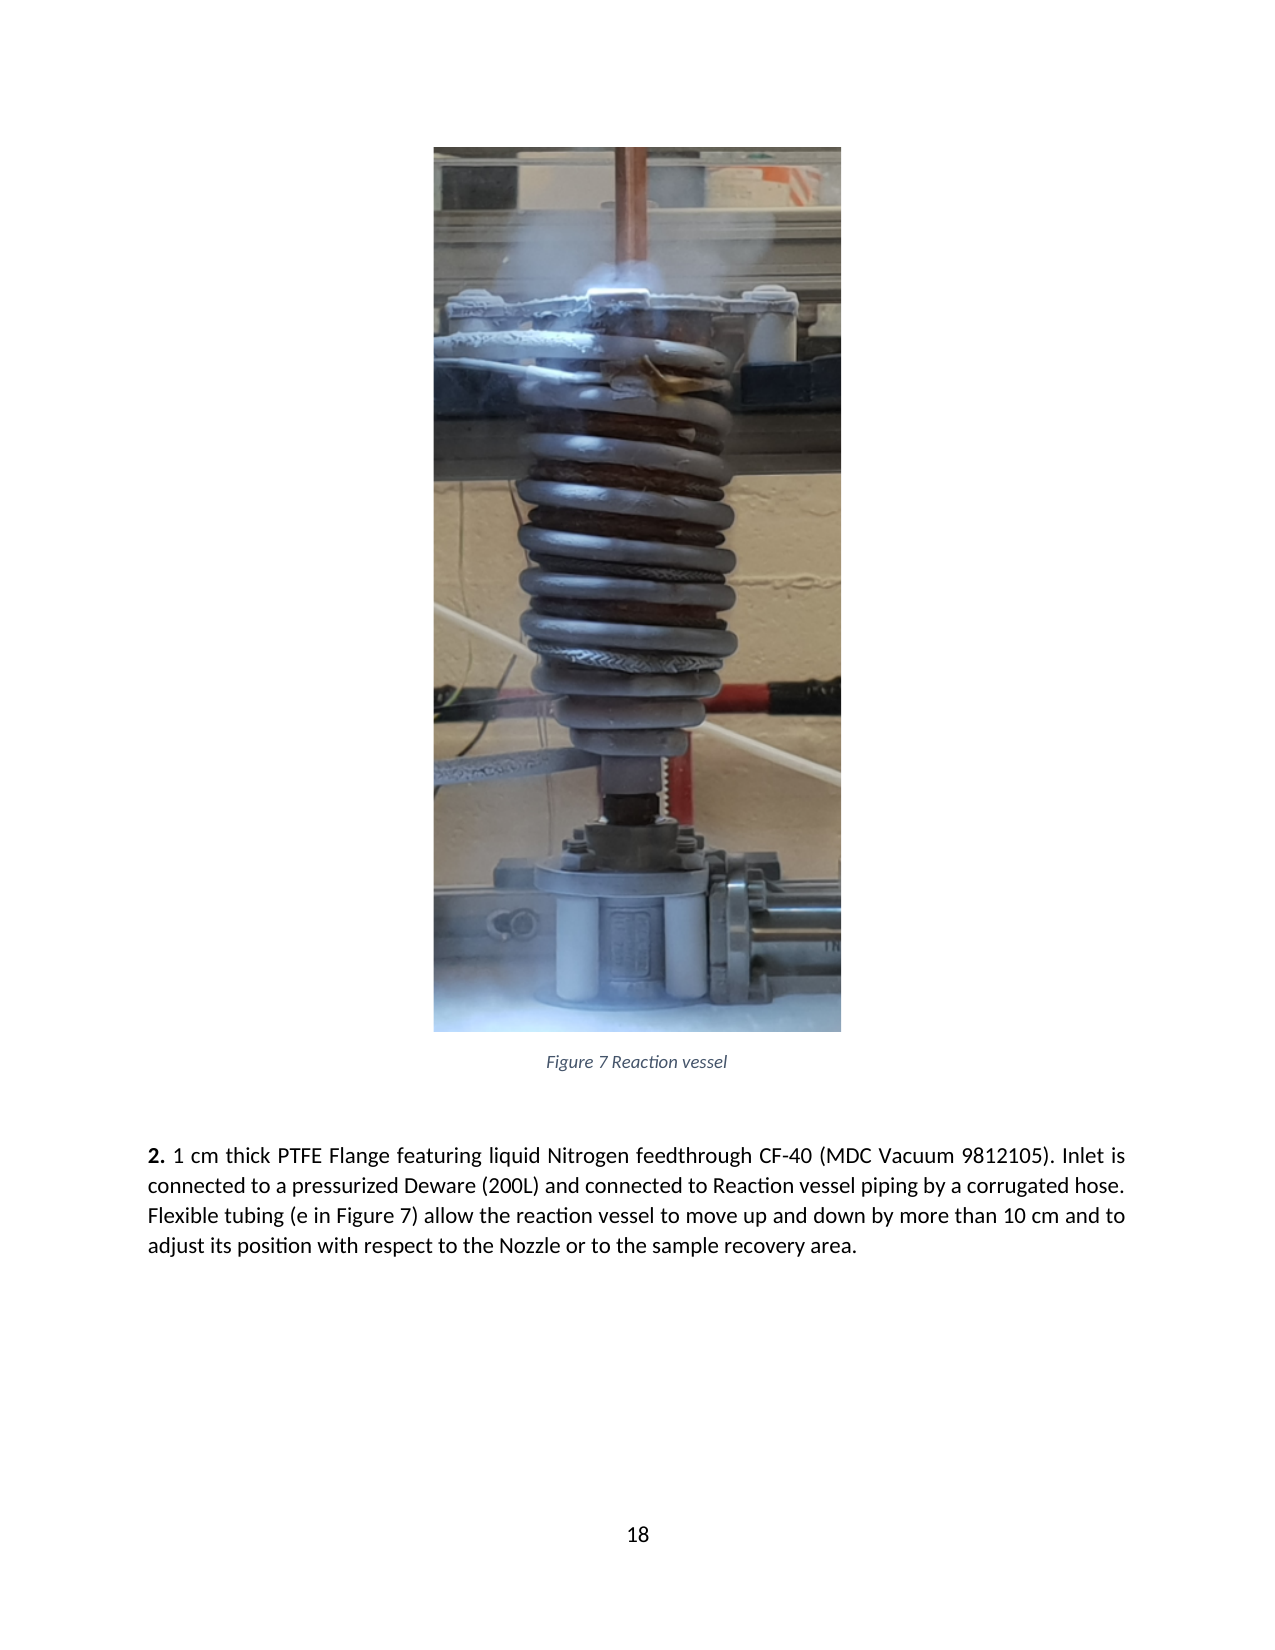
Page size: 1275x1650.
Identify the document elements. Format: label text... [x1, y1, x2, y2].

text 2. 1 cm thick PTFE Flange featuring liquid Nitrogen feedthrough CF-40 (MDC Vacuum 9812105). Inlet is connected to a pressurized Deware (200L) and connected to Reaction vessel piping by a corrugated hose. Flexible tubing (e in Figure 7) allow the reaction vessel to move up and down by more than 10 cm and to adjust its position with respect to the Nozzle or to the sample recovery area. [148, 1141, 1127, 1259]
text Figure 7 Reaction vessel [148, 1050, 1127, 1073]
picture [433, 147, 842, 1032]
